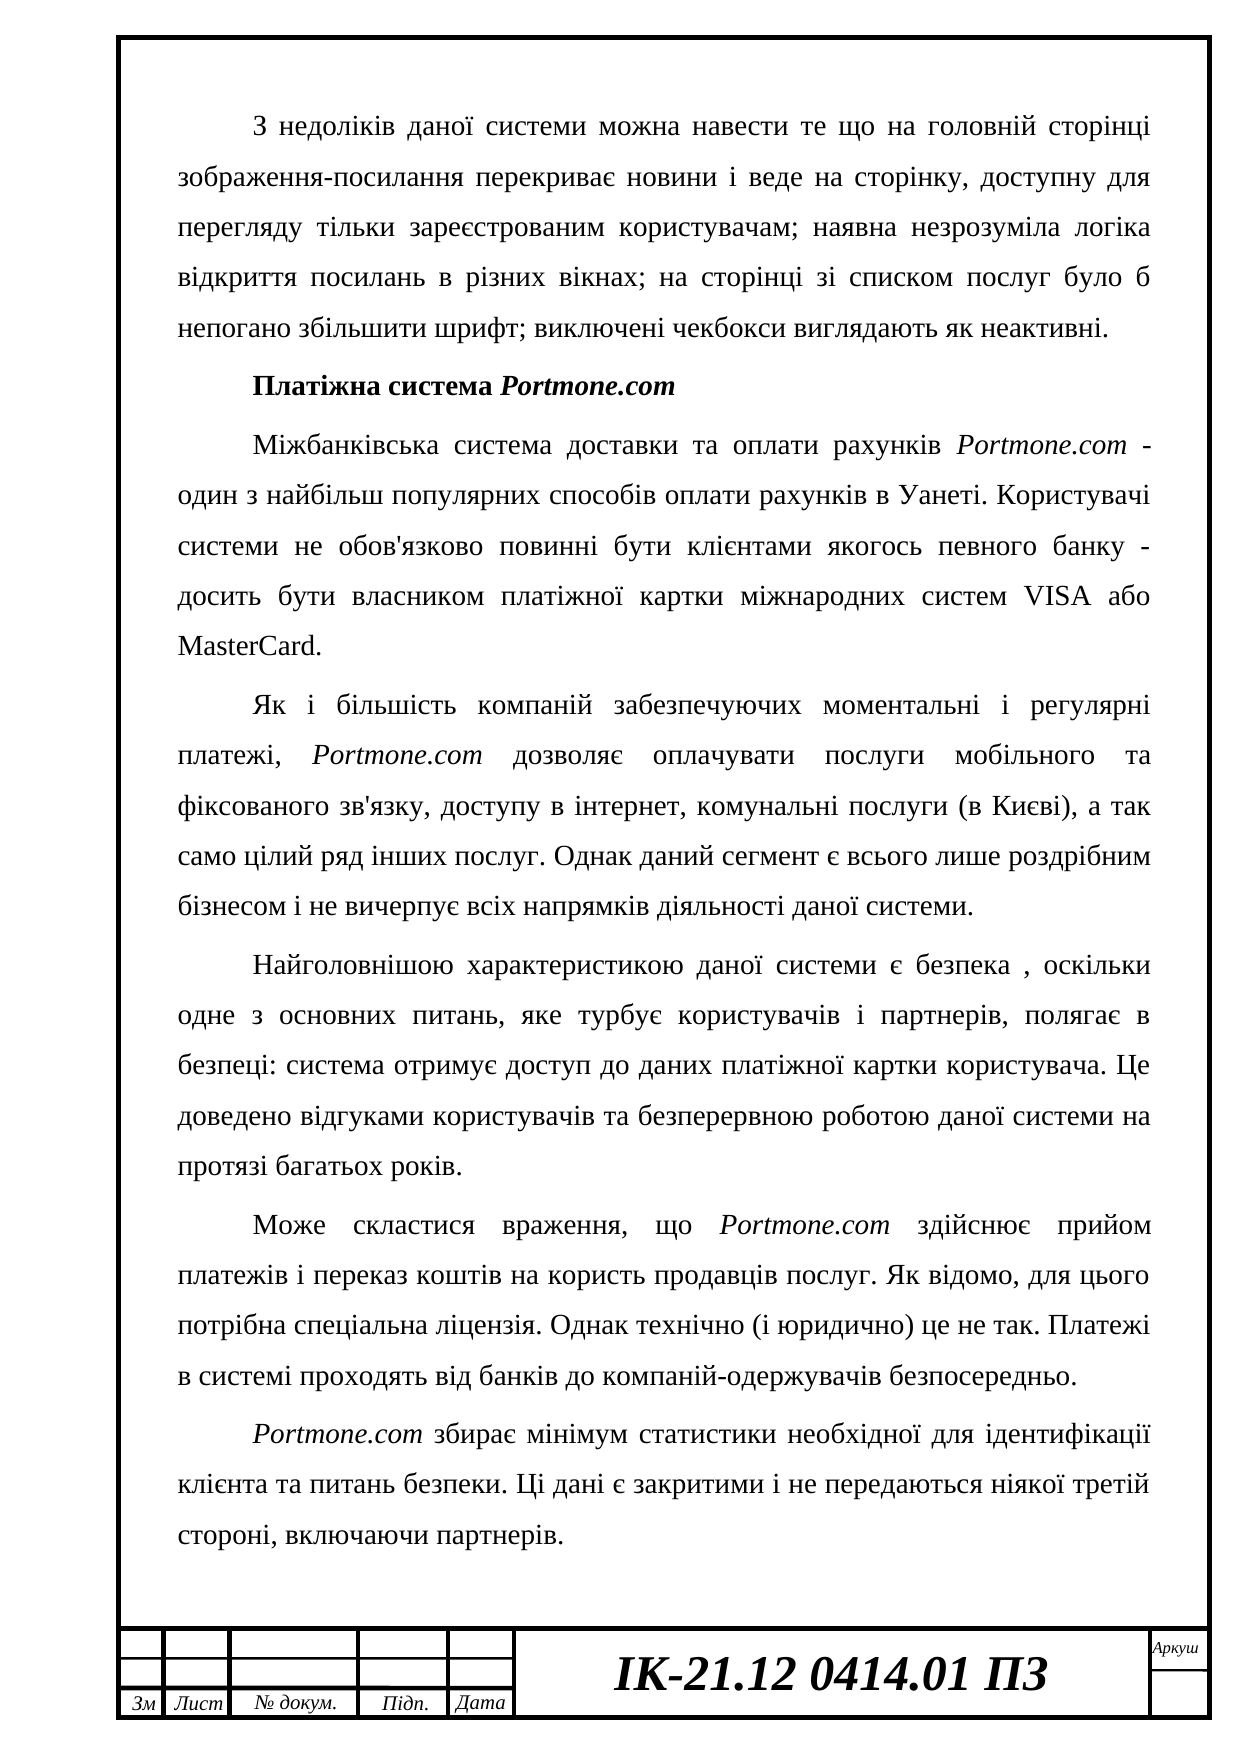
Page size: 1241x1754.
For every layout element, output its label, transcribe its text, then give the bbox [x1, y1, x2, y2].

text Може скластися враження, що Portmone.com здійснює прийом платежів і переказ коштів на користь продавців послуг. Як відомо, для цього потрібна спеціальна ліцензія. Однак технічно (і юридично) це не так. Платежі в системі проходять від банків до компаній-одержувачів безпосередньо. [177, 1207, 1152, 1391]
text Міжбанківська система доставки та оплати рахунків Portmone.com - один з найбільш популярних способів оплати рахунків в Уанеті. Користувачі системи не обов'язково повинні бути клієнтами якогось певного банку - досить бути власником платіжної картки міжнародних систем VISA або MasterCard. [177, 427, 1152, 662]
text Як і більшість компаній забезпечуючих моментальні і регулярні платежі, Portmone.com дозволяє оплачувати послуги мобільного та фіксованого зв'язку, доступу в інтернет, комунальні послуги (в Києві), а так само цілий ряд інших послуг. Однак даний сегмент є всього лише роздрібним бізнесом і не вичерпує всіх напрямків діяльності даної системи. [177, 687, 1152, 922]
text Платіжна система Portmone.com [177, 368, 1152, 402]
text З недоліків даної системи можна навести те що на головній сторінці зображення-посилання перекриває новини і веде на сторінку, доступну для перегляду тільки зареєстрованим користувачам; наявна незрозуміла логіка відкриття посилань в різних вікнах; на сторінці зі списком послуг було б непогано збільшити шрифт; виключені чекбокси виглядають як неактивні. [177, 108, 1152, 343]
text Найголовнішою характеристикою даної системи є безпека , оскільки одне з основних питань, яке турбує користувачів і партнерів, полягає в безпеці: система отримує доступ до даних платіжної картки користувача. Це доведено відгуками користувачів та безперервною роботою даної системи на протязі багатьох років. [177, 947, 1152, 1182]
text Portmone.com збирає мінімум статистики необхідної для ідентифікації клієнта та питань безпеки. Ці дані є закритими і не передаються ніякої третій стороні, включаючи партнерів. [177, 1416, 1152, 1551]
